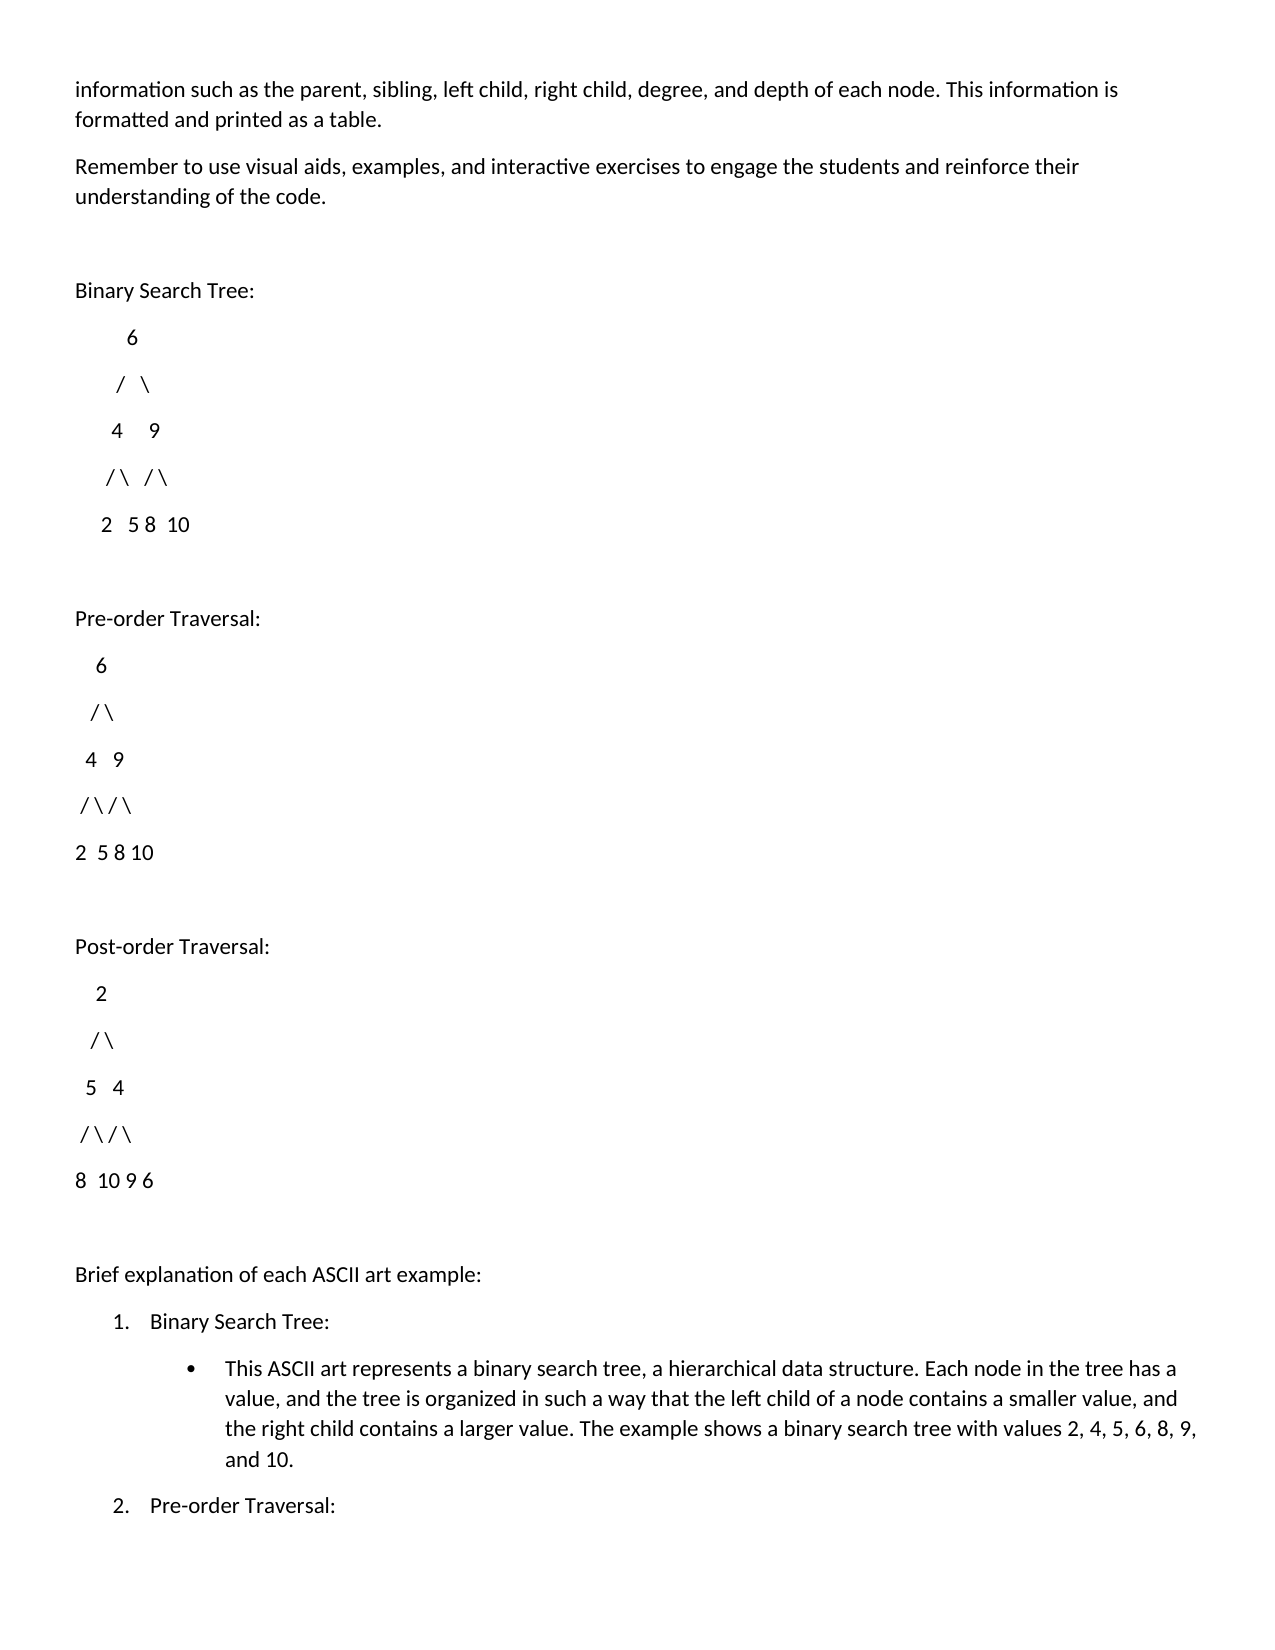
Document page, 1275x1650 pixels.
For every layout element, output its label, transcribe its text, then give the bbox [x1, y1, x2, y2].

text 2 5 8 10 [75, 838, 1200, 867]
text / \ [75, 698, 1200, 726]
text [75, 75, 1200, 133]
text / \ / \ [75, 1120, 1200, 1148]
text Binary Search Tree: [75, 276, 1200, 304]
list This ASCII art represents a binary search tree, a hierarchical data structure. Each node in the tree has a value, and the tree is organized in such a way that the left child of a node contains a smaller value, and the right child contains a larger value. The example shows a binary search tree with values 2, 4, 5, 6, 8, 9, and 10. [187, 1354, 1200, 1473]
text Pre-order Traversal: [75, 604, 1200, 632]
text 4 9 [75, 745, 1200, 773]
text Remember to use visual aids, examples, and interactive exercises to engage the students and reinforce their understanding of the code. [75, 152, 1200, 210]
text Post-order Traversal: [75, 932, 1200, 960]
text 5 4 [75, 1073, 1200, 1101]
text 6 [75, 323, 1200, 351]
text 2 [75, 979, 1200, 1007]
text / \ [75, 1026, 1200, 1054]
list Pre-order Traversal: [112, 1492, 1200, 1520]
text 4 9 [75, 417, 1200, 445]
text / \ / \ [75, 792, 1200, 820]
list Binary Search Tree: [112, 1307, 1200, 1335]
text 8 10 9 6 [75, 1167, 1200, 1195]
text Brief explanation of each ASCII art example: [75, 1260, 1200, 1288]
text 2 5 8 10 [75, 510, 1200, 538]
text / \ [75, 370, 1200, 398]
text / \ / \ [75, 463, 1200, 492]
text 6 [75, 651, 1200, 679]
